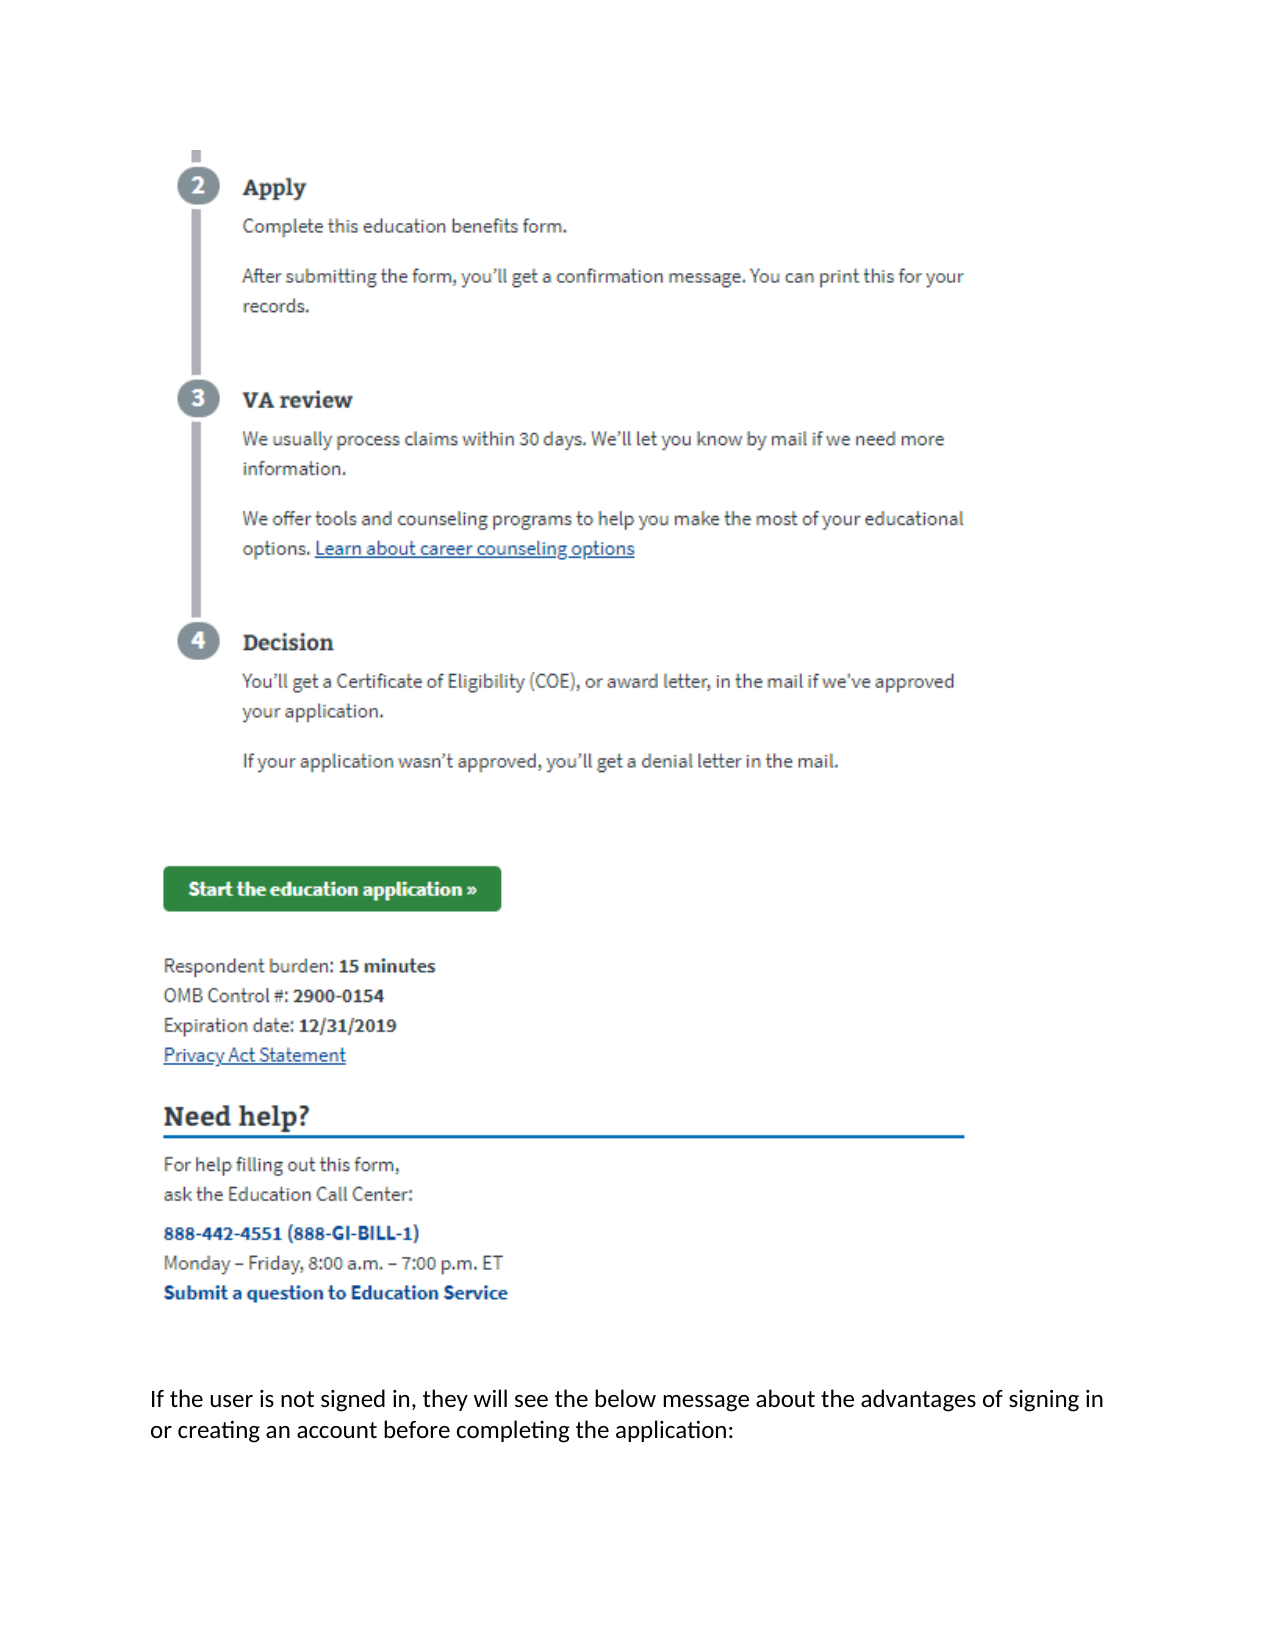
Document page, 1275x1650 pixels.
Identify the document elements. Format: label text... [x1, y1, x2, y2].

text If the user is not signed in, they will see the below message about the advantages of signing in or creating an account before completing the application: [150, 1383, 1127, 1445]
picture [148, 150, 1010, 1320]
